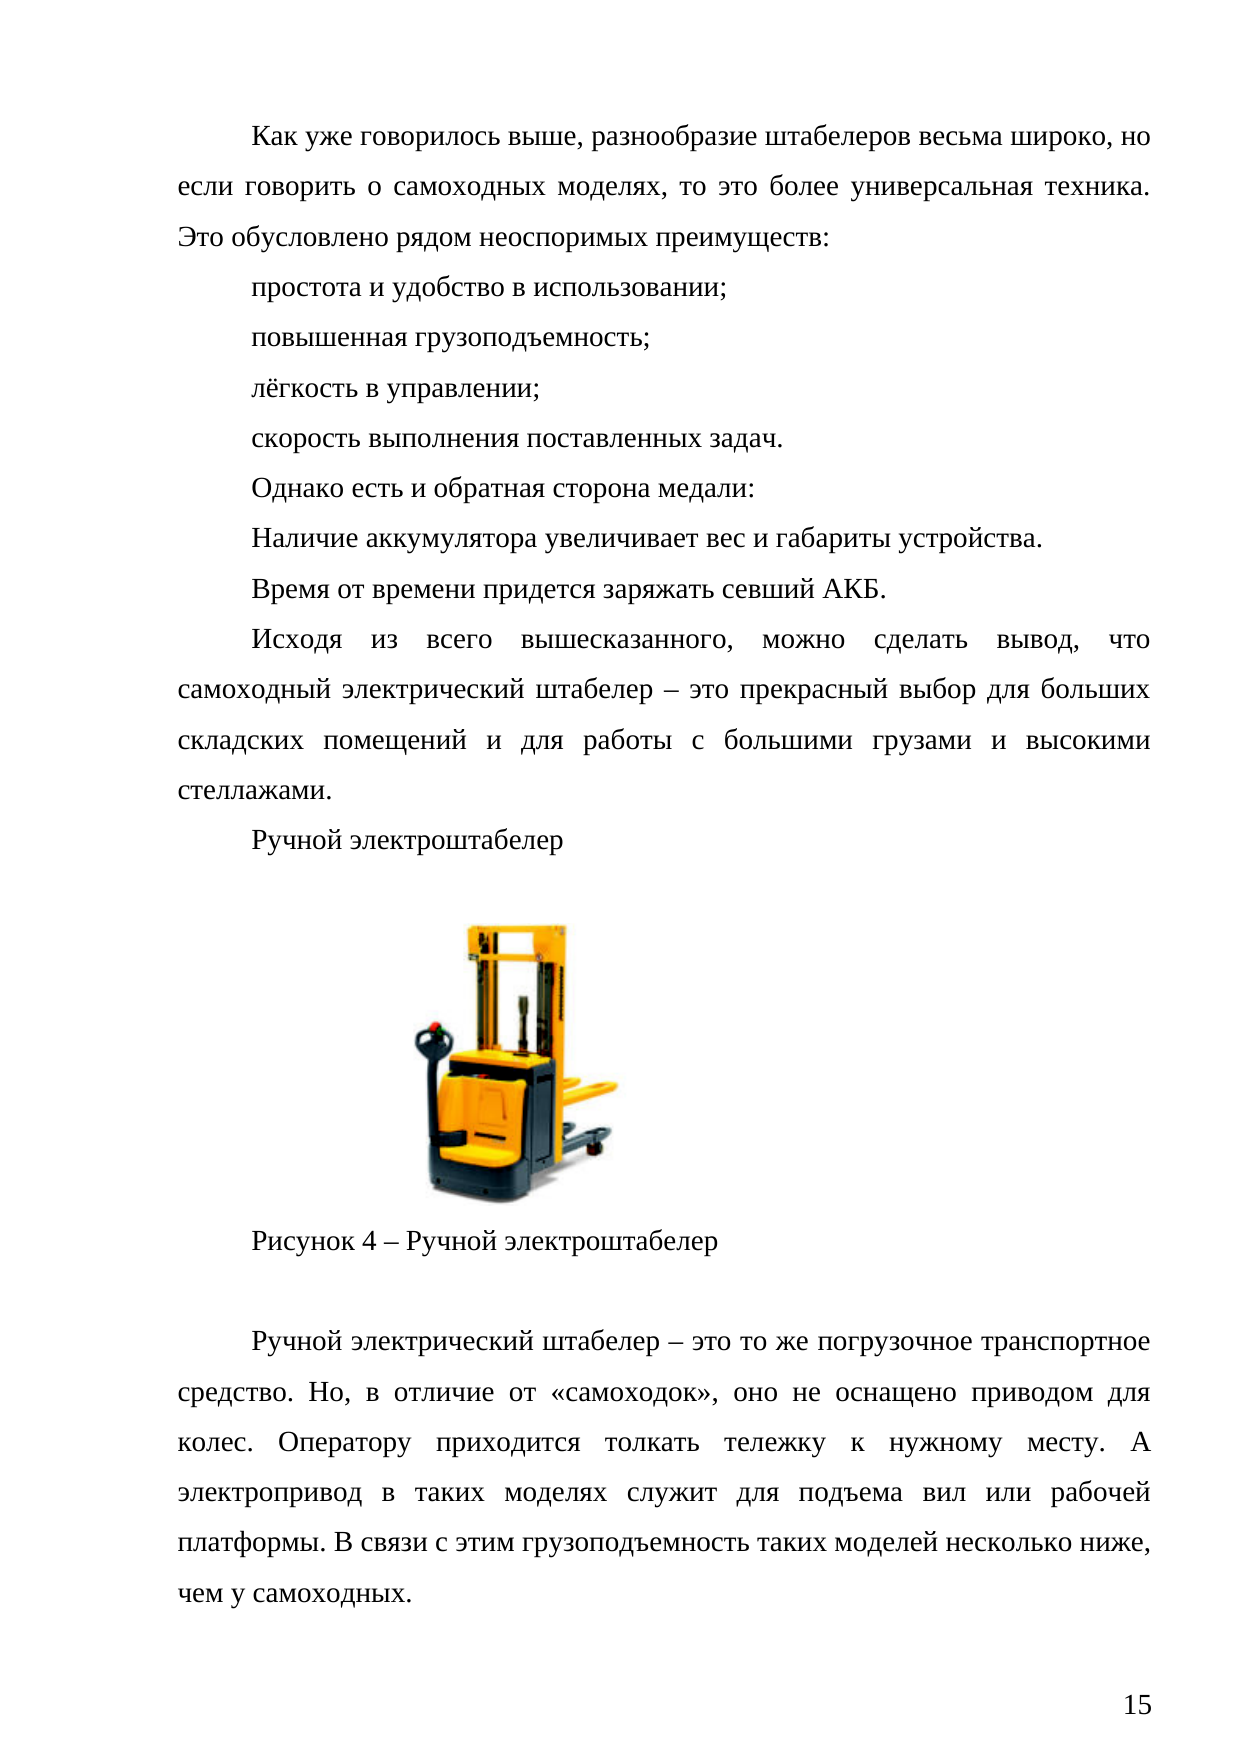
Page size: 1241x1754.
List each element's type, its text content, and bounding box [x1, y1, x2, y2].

text Рисунок 4 – Ручной электроштабелер [177, 1223, 1152, 1256]
text Ручной электроштабелер [177, 822, 1152, 856]
text лёгкость в управлении; [177, 370, 1152, 403]
text Как уже говорилось выше, разнообразие штабелеров весьма широко, но если говорить о самоходных моделях, то это более универсальная техника. Это обусловлено рядом неоспоримых преимуществ: [177, 118, 1152, 252]
picture [251, 923, 720, 1206]
text Время от времени придется заряжать севший АКБ. [177, 571, 1152, 604]
text простота и удобство в использовании; [177, 269, 1152, 303]
text Исходя из всего вышесказанного, можно сделать вывод, что самоходный электрический штабелер – это прекрасный выбор для больших складских помещений и для работы с большими грузами и высокими стеллажами. [177, 621, 1152, 806]
text скорость выполнения поставленных задач. [177, 420, 1152, 453]
text повышенная грузоподъемность; [177, 319, 1152, 353]
text Наличие аккумулятора увеличивает вес и габариты устройства. [177, 521, 1152, 554]
text Ручной электрический штабелер – это то же погрузочное транспортное средство. Но, в отличие от «самоходок», оно не оснащено приводом для колес. Оператору приходится толкать тележку к нужному месту. А электропривод в таких моделях служит для подъема вил или рабочей платформы. В связи с этим грузоподъемность таких моделей несколько ниже, чем у самоходных. [177, 1323, 1152, 1608]
text Однако есть и обратная сторона медали: [177, 470, 1152, 504]
